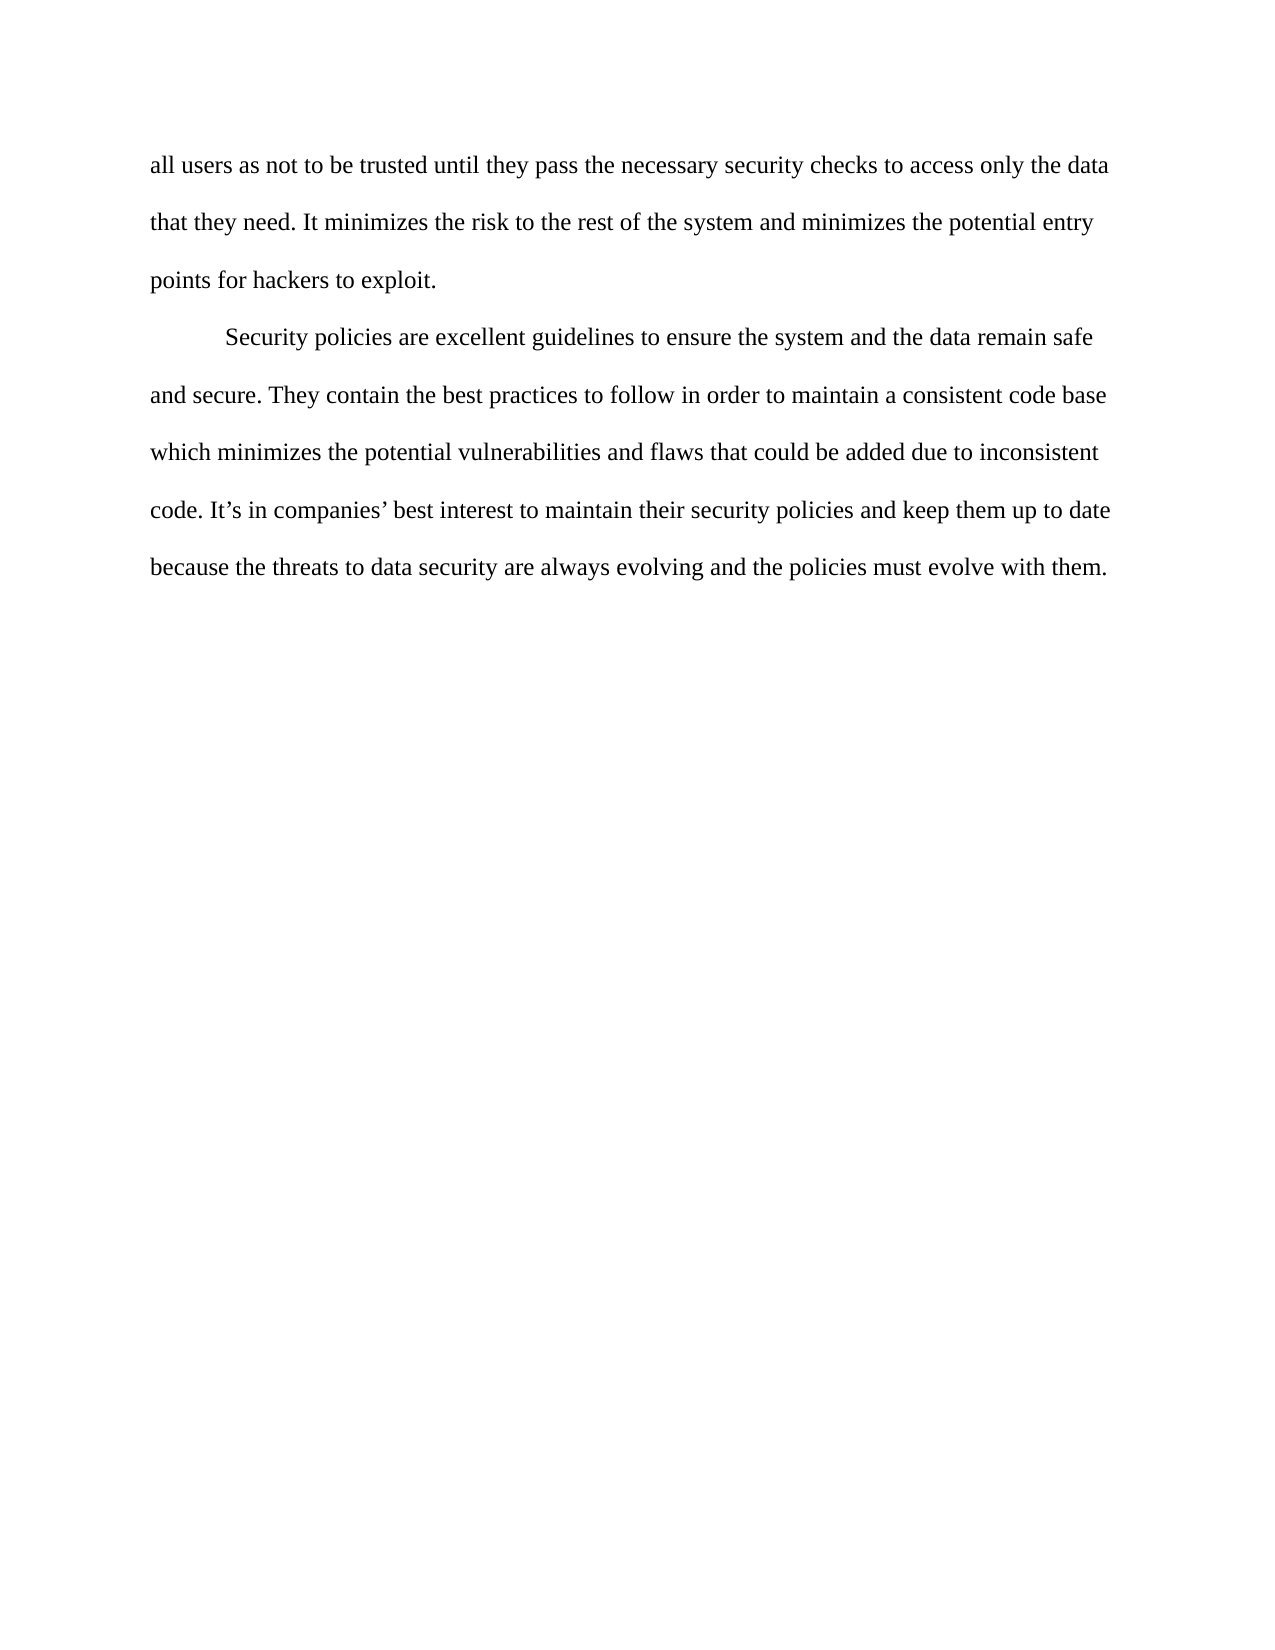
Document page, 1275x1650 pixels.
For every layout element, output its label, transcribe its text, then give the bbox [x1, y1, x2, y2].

text Security policies are excellent guidelines to ensure the system and the data remain safe and secure. They contain the best practices to follow in order to maintain a consistent code base which minimizes the potential vulnerabilities and flaws that could be added due to inconsistent code. It’s in companies’ best interest to maintain their security policies and keep them up to date because the threats to data security are always evolving and the policies must evolve with them. [150, 322, 1125, 581]
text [150, 150, 1125, 294]
